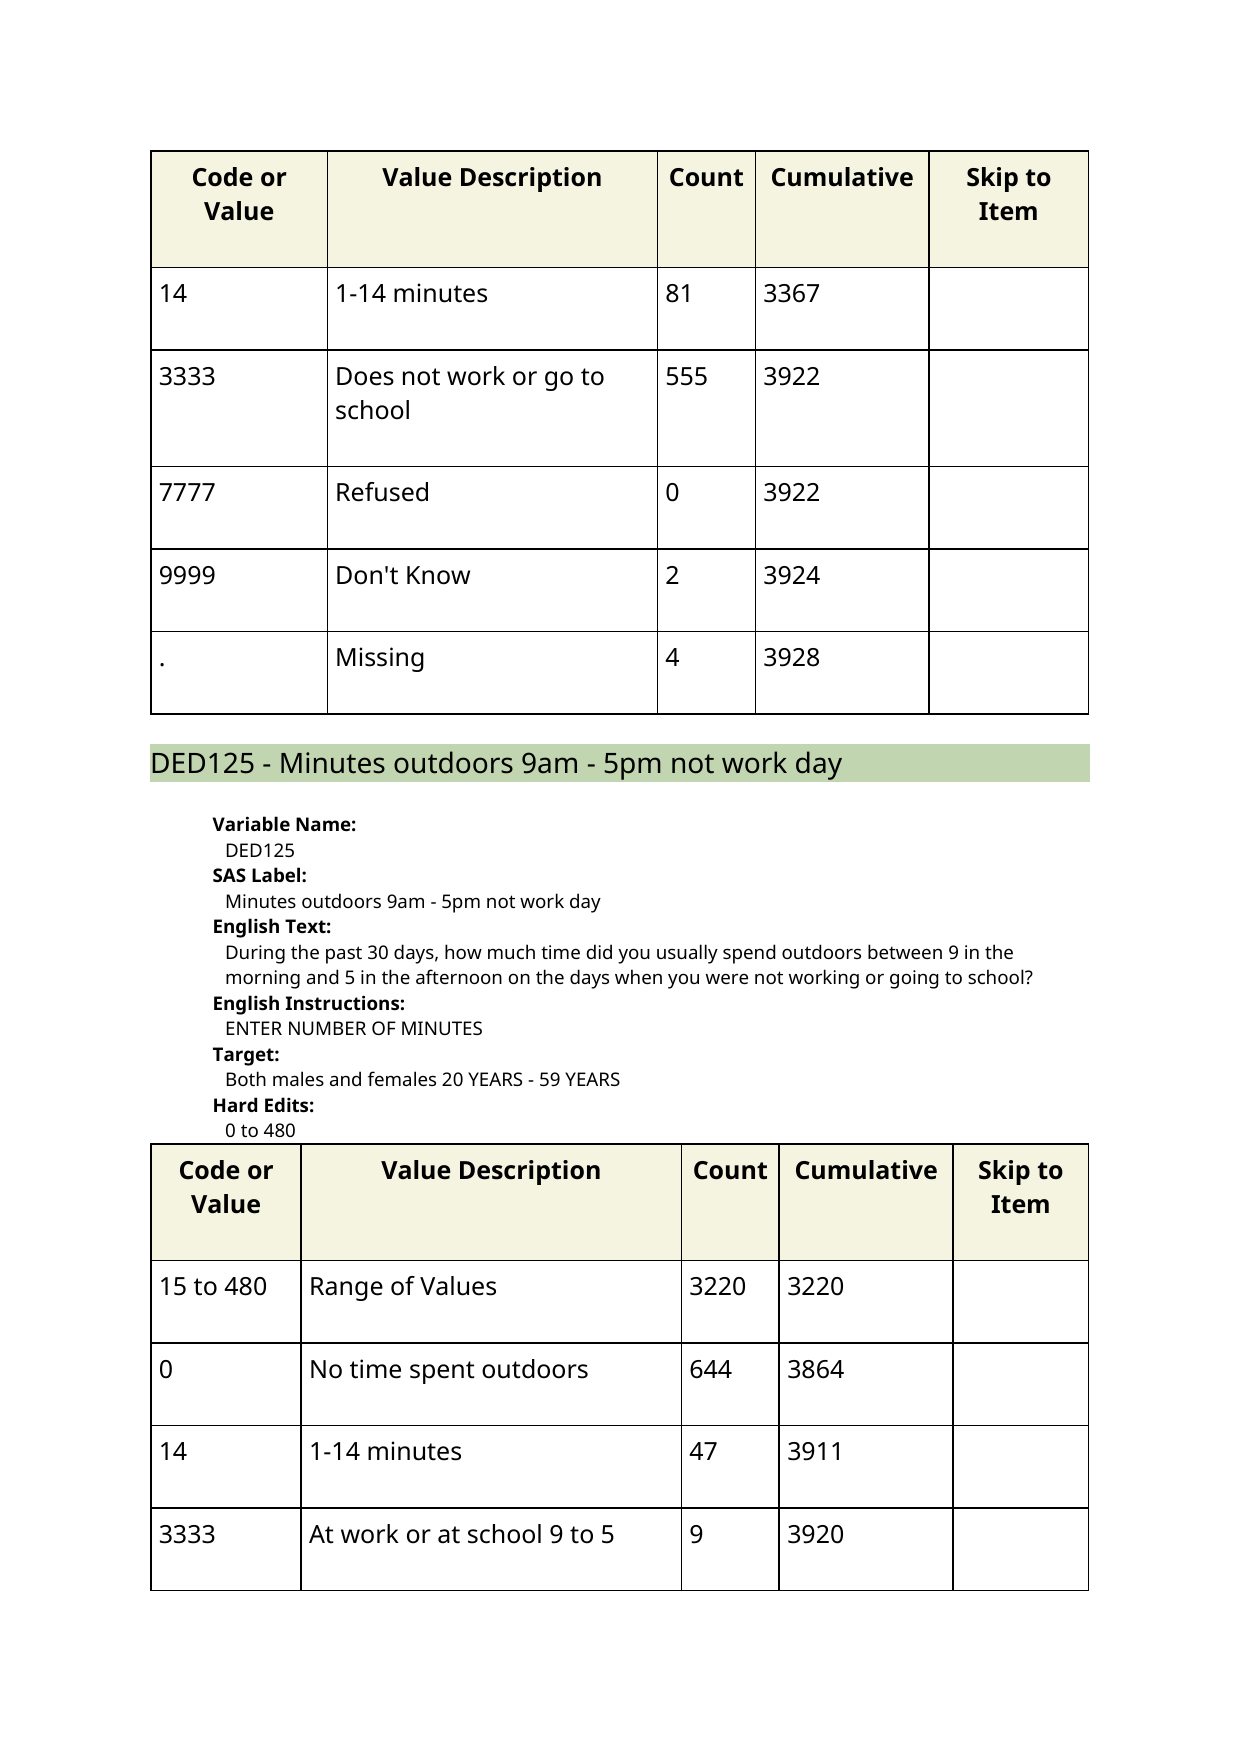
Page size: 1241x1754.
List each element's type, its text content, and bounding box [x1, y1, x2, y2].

table_cell 7777 [152, 467, 327, 548]
table_cell 3922 [756, 351, 928, 466]
table_cell . [152, 632, 327, 713]
table_cell 3864 [780, 1344, 952, 1425]
table_cell Refused [328, 467, 657, 548]
table_header Cumulative [780, 1145, 952, 1260]
table_cell No time spent outdoors [302, 1344, 681, 1425]
text 0 to 480 [225, 1118, 1090, 1143]
table_cell [954, 1344, 1088, 1425]
table_header Skip to Item [954, 1145, 1088, 1260]
table_header Count [682, 1145, 778, 1260]
table_cell Missing [328, 632, 657, 713]
table_cell Range of Values [302, 1261, 681, 1342]
table_cell 0 [658, 467, 755, 548]
table_cell 0 [152, 1344, 300, 1425]
table_cell [954, 1509, 1088, 1590]
text Variable Name: [212, 811, 1090, 837]
table_cell [954, 1426, 1088, 1507]
table_header Count [658, 152, 755, 267]
table_cell 14 [152, 1426, 300, 1507]
table_cell 4 [658, 632, 755, 713]
table_cell 1-14 minutes [302, 1426, 681, 1507]
table_header Code or Value [152, 152, 327, 267]
table_cell 3920 [780, 1509, 952, 1590]
table_cell 3924 [756, 550, 928, 631]
table_cell [954, 1261, 1088, 1342]
table_cell 9 [682, 1509, 778, 1590]
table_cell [302, 1509, 681, 1590]
table_cell 9999 [152, 550, 327, 631]
table_header Cumulative [756, 152, 928, 267]
table_header Skip to Item [930, 152, 1088, 267]
table_cell 14 [152, 268, 327, 349]
table_cell 3220 [780, 1261, 952, 1342]
text Target: [212, 1041, 1090, 1067]
table_cell Does not work or go to school [328, 351, 657, 466]
table_cell 3333 [152, 351, 327, 466]
table_cell 3220 [682, 1261, 778, 1342]
table_cell 47 [682, 1426, 778, 1507]
text English Text: [212, 913, 1090, 939]
table_cell [930, 550, 1088, 631]
text English Instructions: [212, 990, 1090, 1016]
table_cell 3911 [780, 1426, 952, 1507]
table_cell 81 [658, 268, 755, 349]
table_cell 644 [682, 1344, 778, 1425]
table_cell Don't Know [328, 550, 657, 631]
text DED125 - Minutes outdoors 9am - 5pm not work day [150, 744, 1090, 782]
table_cell 555 [658, 351, 755, 466]
text ENTER NUMBER OF MINUTES [225, 1016, 1090, 1041]
table_header Code or Value [152, 1145, 300, 1260]
table_cell 2 [658, 550, 755, 631]
text Hard Edits: [212, 1092, 1090, 1118]
text SAS Label: [212, 862, 1090, 888]
table_cell 15 to 480 [152, 1261, 300, 1342]
table_cell 3333 [152, 1509, 300, 1590]
text Both males and females 20 YEARS - 59 YEARS [225, 1067, 1090, 1092]
table_cell 1-14 minutes [328, 268, 657, 349]
table_header Value Description [328, 152, 657, 267]
text DED125 [225, 837, 1090, 862]
table_cell [930, 351, 1088, 466]
table_cell [930, 467, 1088, 548]
table_cell 3367 [756, 268, 928, 349]
text Minutes outdoors 9am - 5pm not work day [225, 888, 1090, 913]
table_cell 3922 [756, 467, 928, 548]
table_cell [930, 268, 1088, 349]
text During the past 30 days, how much time did you usually spend outdoors between 9 in the morning and 5 in the afternoon on the days when you were not working or going to school? [225, 939, 1090, 990]
table_header Value Description [302, 1145, 681, 1260]
table_cell [930, 632, 1088, 713]
table_cell 3928 [756, 632, 928, 713]
